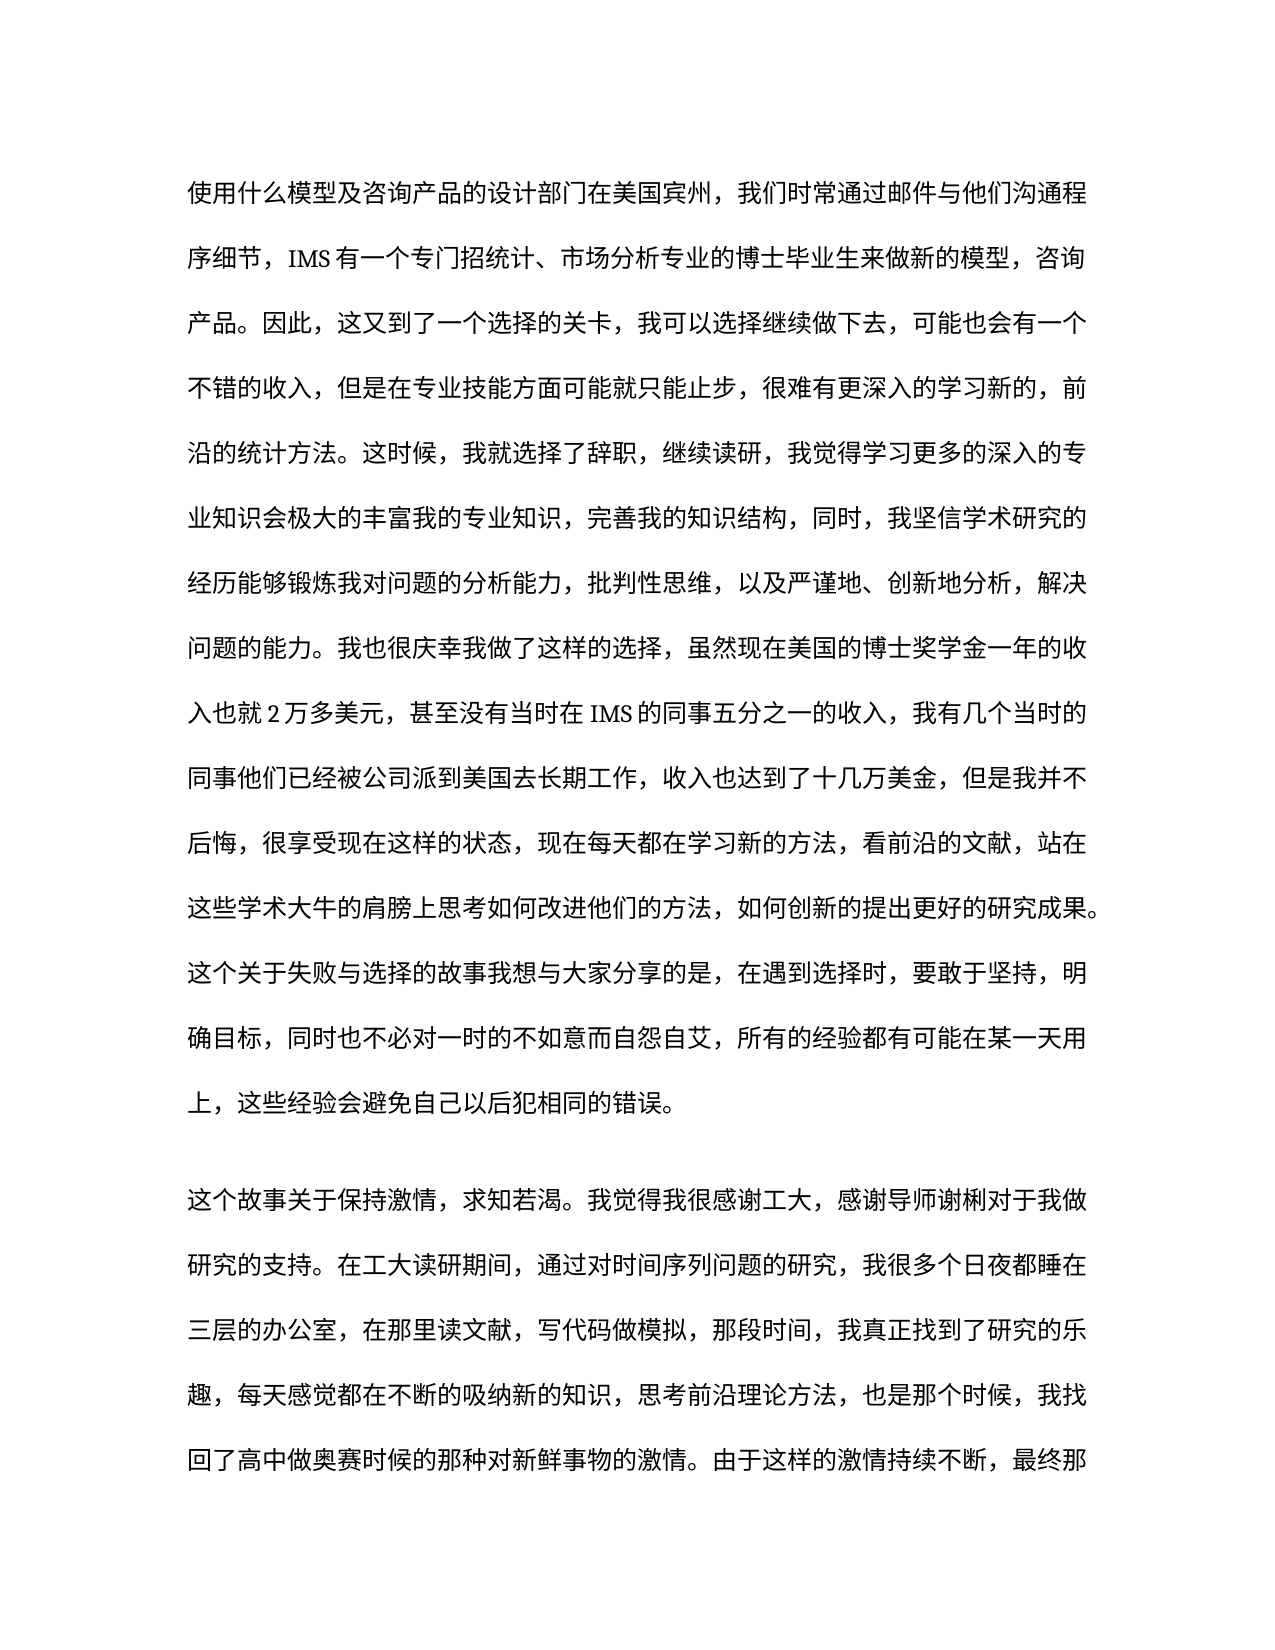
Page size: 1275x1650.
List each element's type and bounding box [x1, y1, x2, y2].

text [187, 1166, 1087, 1491]
text [187, 159, 1087, 1134]
